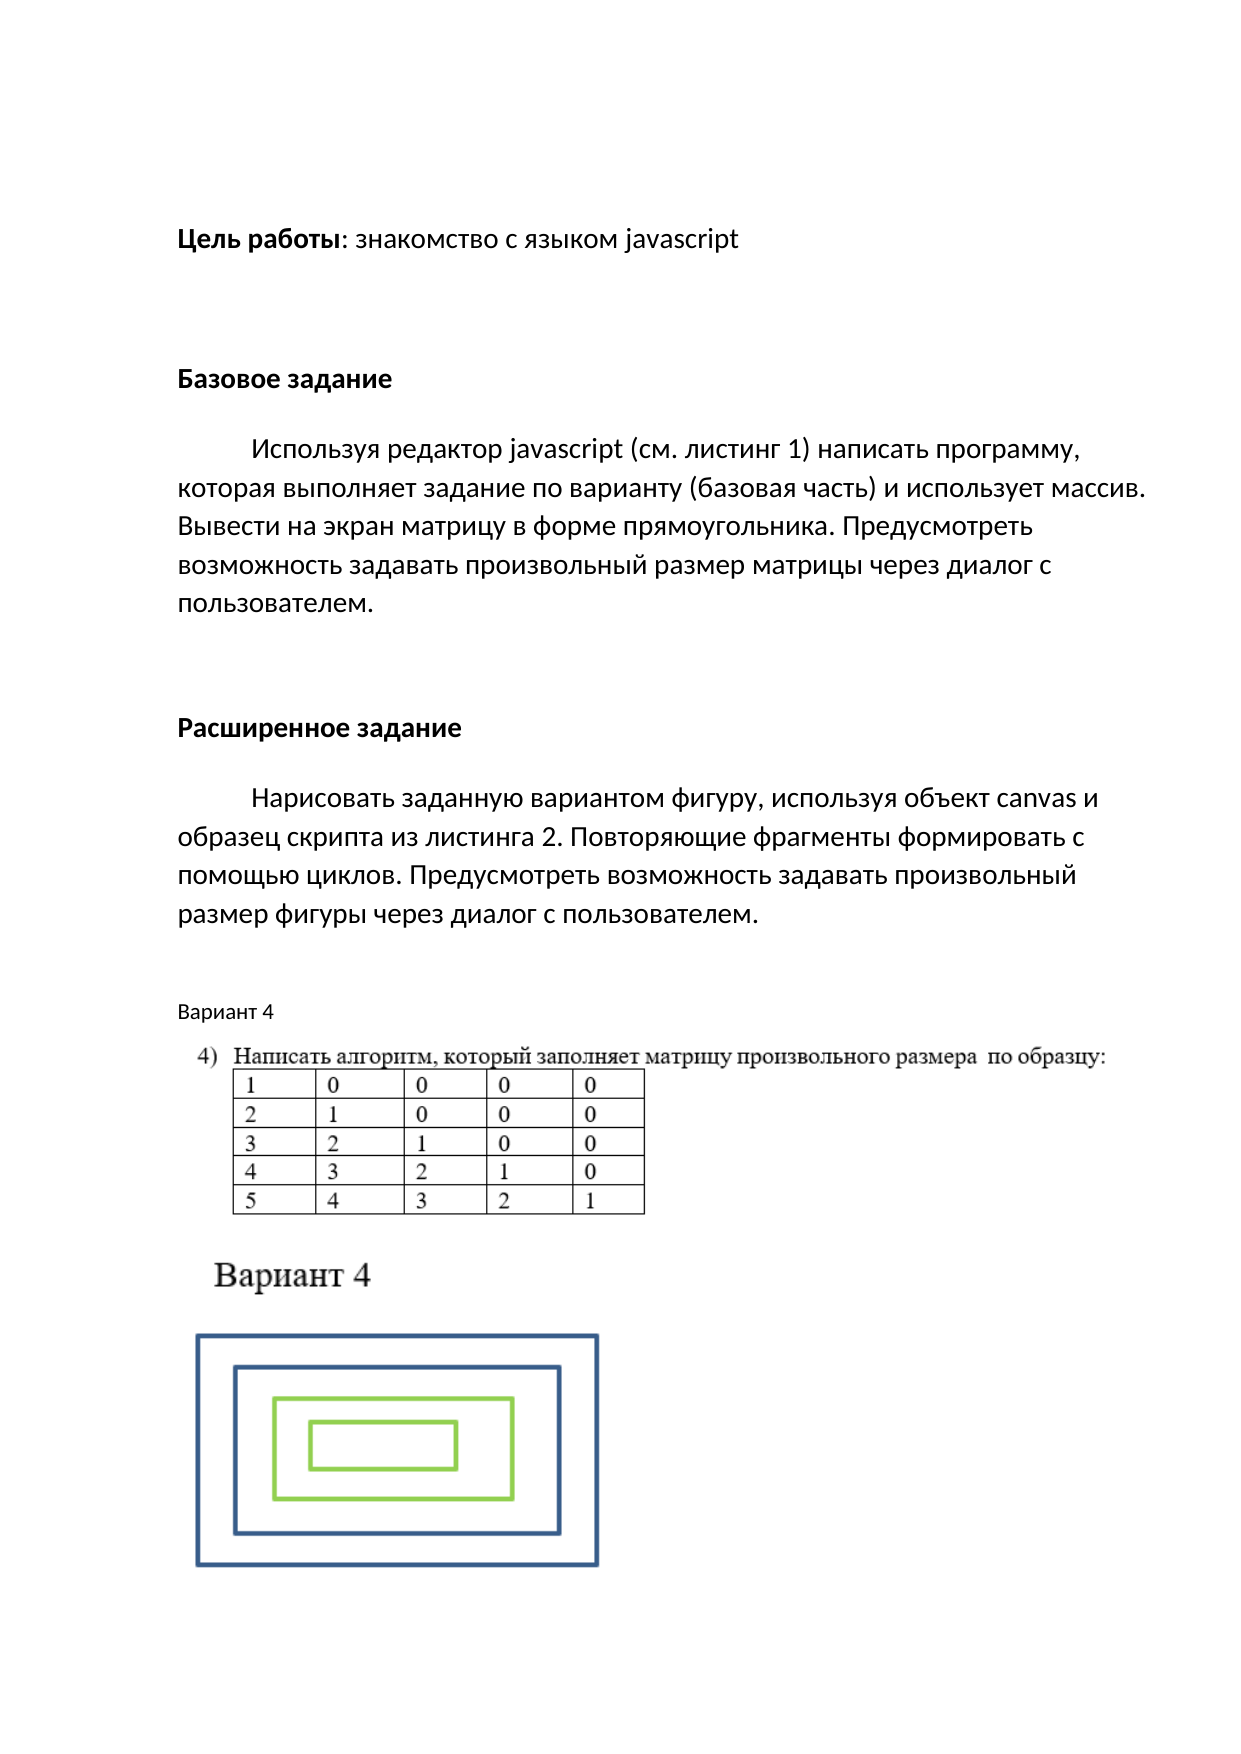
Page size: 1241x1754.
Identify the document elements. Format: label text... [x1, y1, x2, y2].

text Используя редактор javascript (см. листинг 1) написать программу, которая выполняет задание по варианту (базовая часть) и использует массив. Вывести на экран матрицу в форме прямоугольника. Предусмотреть возможность задавать произвольный размер матрицы через диалог с пользователем. [177, 430, 1152, 620]
picture [177, 1043, 1152, 1228]
text Цель работы: знакомство с языком javascript [177, 220, 1152, 256]
text Базовое задание [177, 360, 1152, 396]
text Расширенное задание [177, 709, 1152, 745]
text Нарисовать заданную вариантом фигуру, используя объект canvas и образец скрипта из листинга 2. Повторяющие фрагменты формировать с помощью циклов. Предусмотреть возможность задавать произвольный размер фигуры через диалог с пользователем. [177, 779, 1152, 930]
picture [177, 1246, 651, 1591]
text Вариант 4 [177, 997, 1152, 1025]
